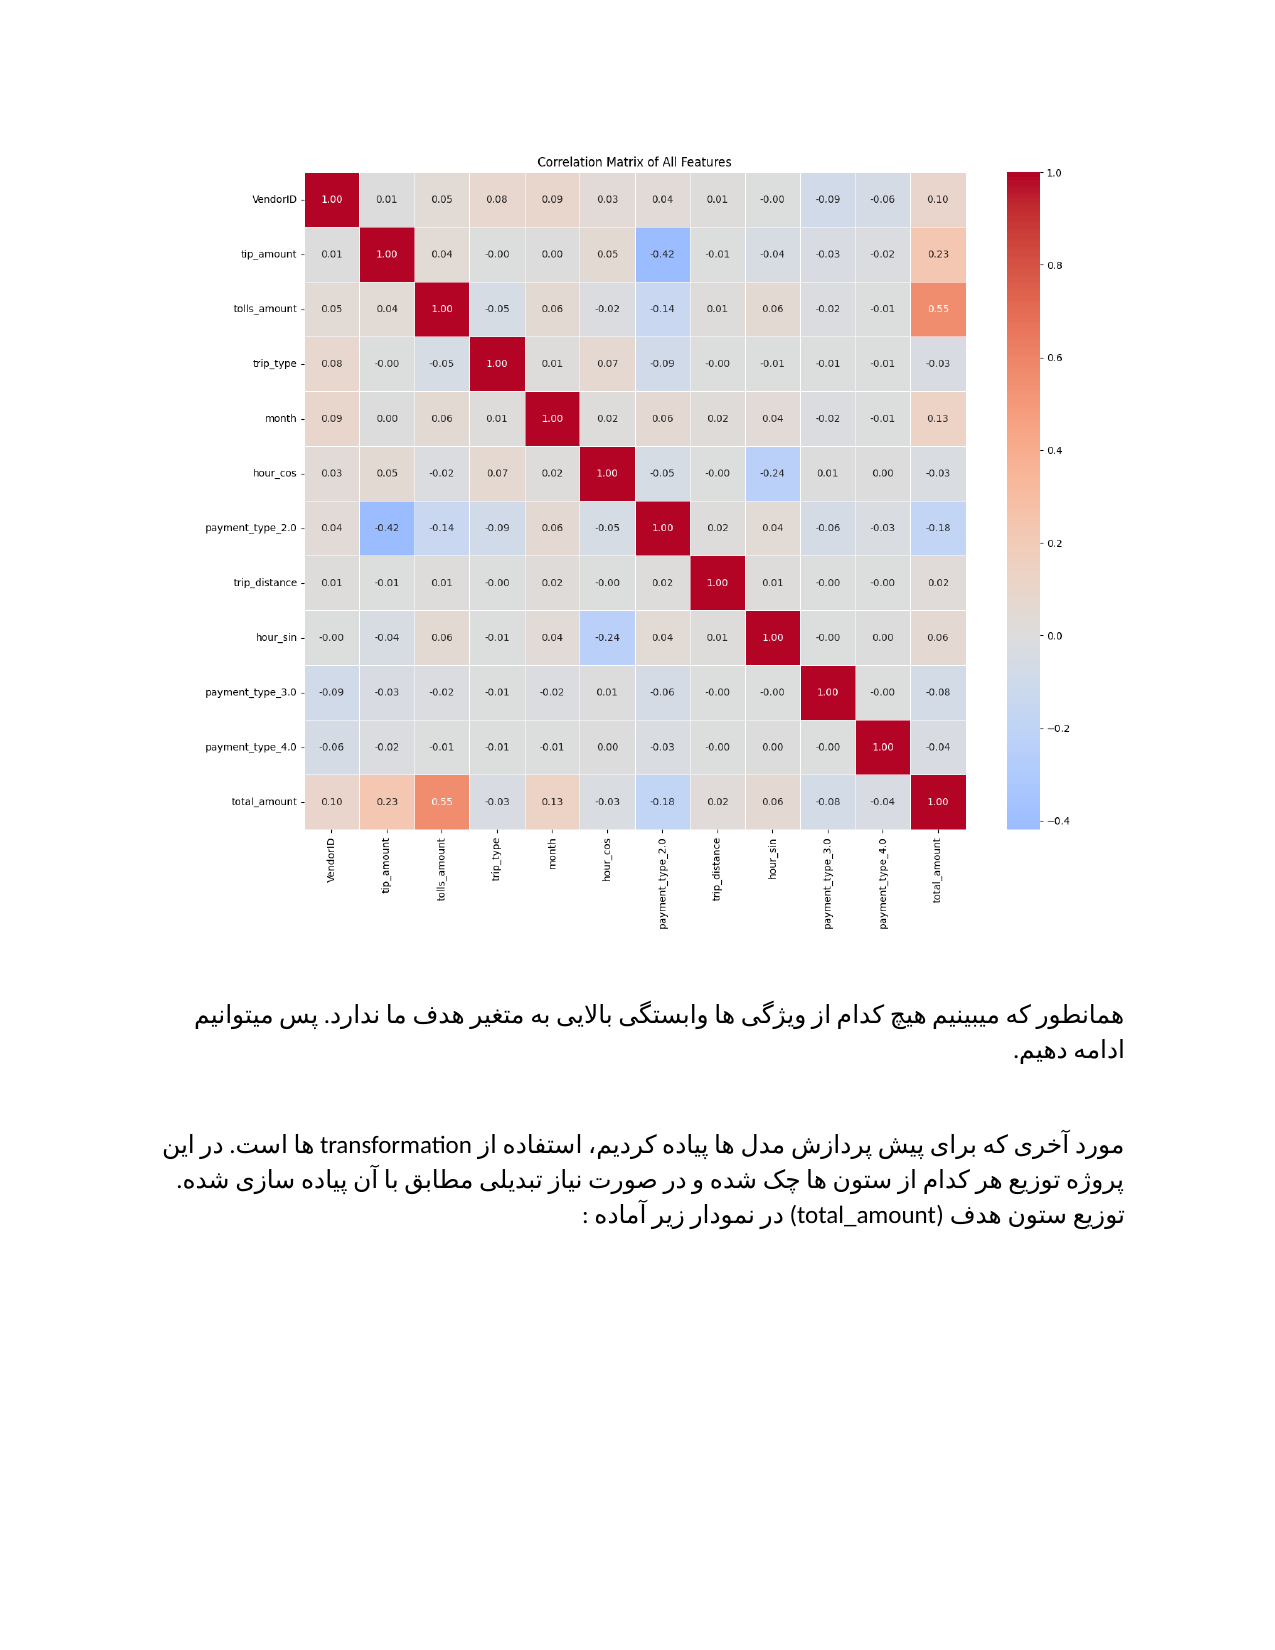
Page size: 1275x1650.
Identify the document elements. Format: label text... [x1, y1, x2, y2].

picture [198, 150, 1077, 935]
text مورد آخری که برای پیش پردازش مدل ها پیاده کردیم، استفاده از transformation ها است. در این پروژه توزیع هر کدام از ستون ها چک شده و در صورت نیاز تبدیلی مطابق با آن پیاده سازی شده. توزیع ستون هدف (total_amount) در نمودار زیر آماده : [150, 1129, 1125, 1230]
text همانطور که میبینیم هیچ کدام از ویژگی ها وابستگی بالایی به متغیر هدف ما ندارد. پس میتوانیم ادامه دهیم. [150, 999, 1125, 1065]
